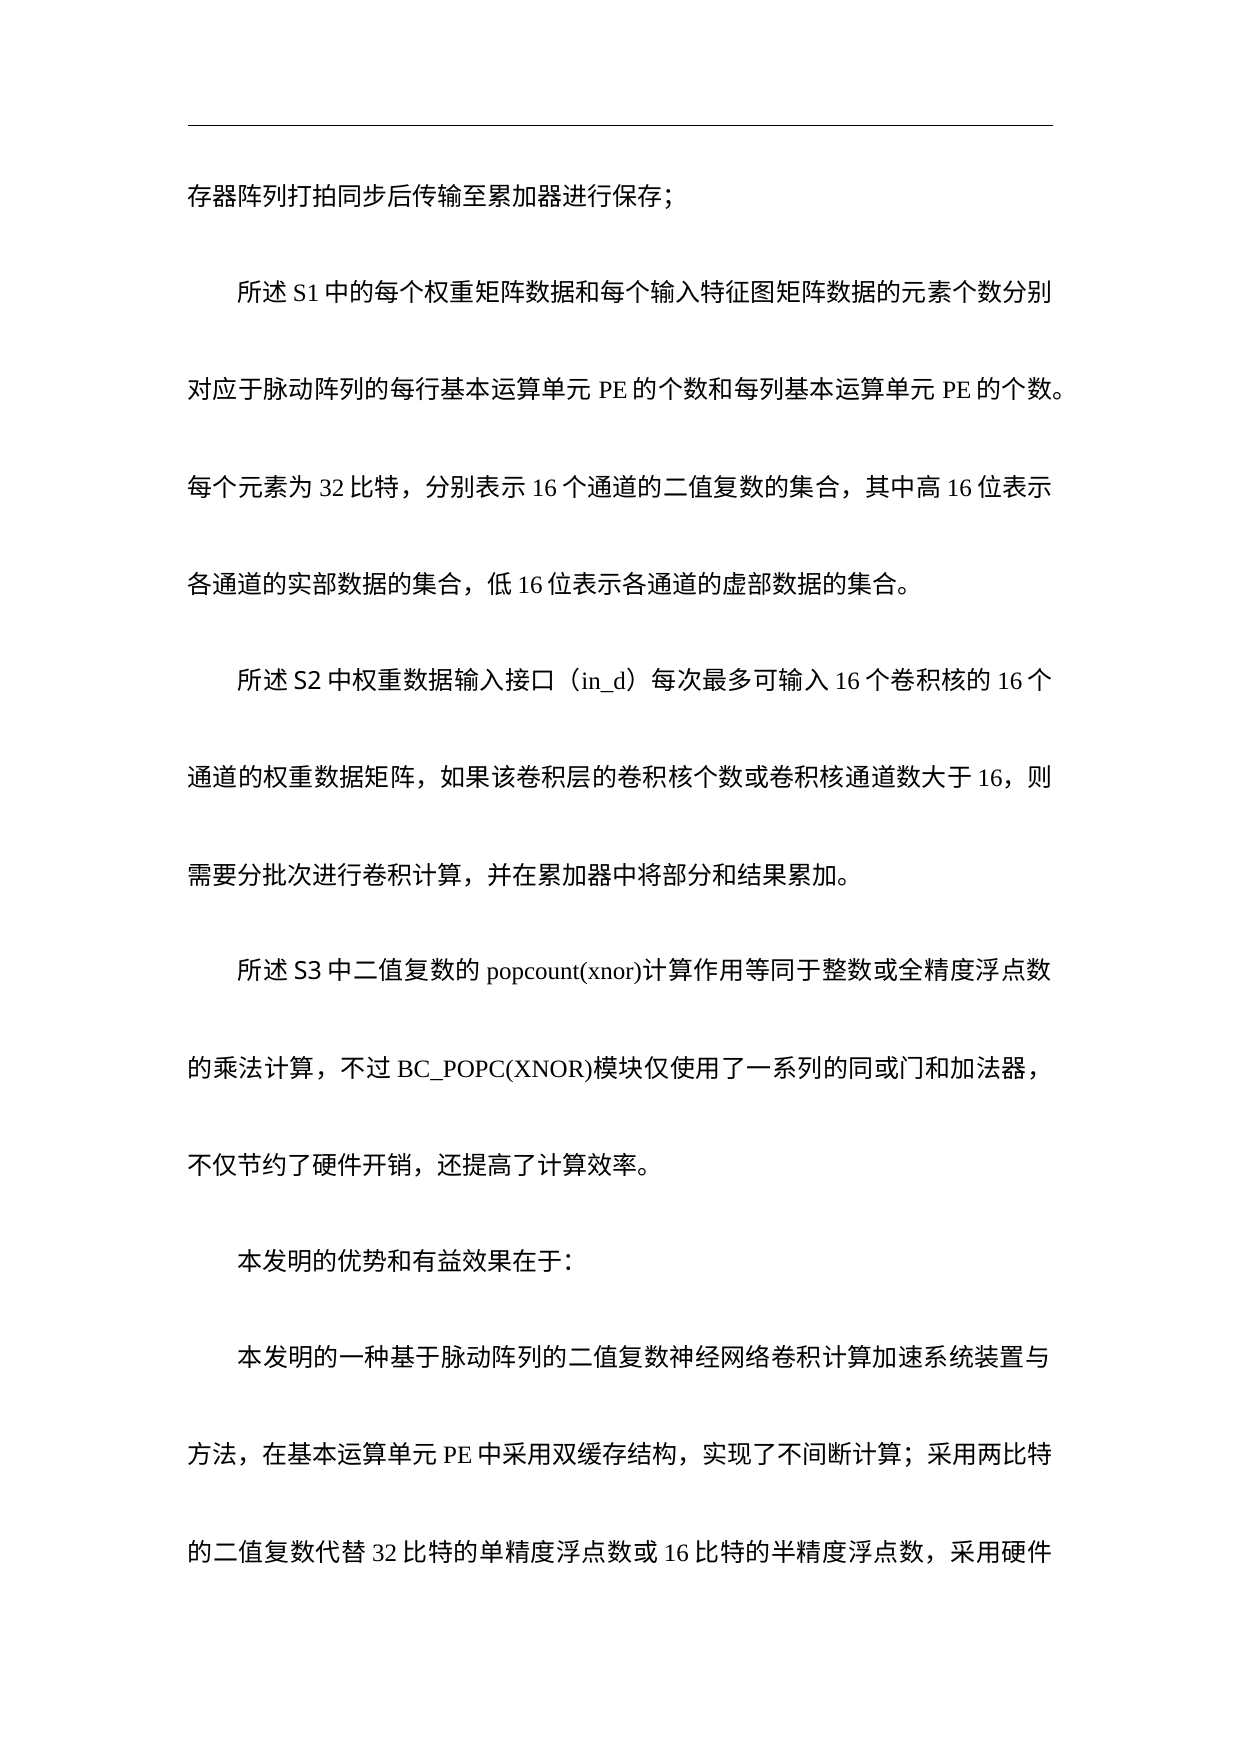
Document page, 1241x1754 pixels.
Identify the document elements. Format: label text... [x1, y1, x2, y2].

text 所述S3中二值复数的popcount(xnor)计算作用等同于整数或全精度浮点数的乘法计算，不过BC_POPC(XNOR)模块仅使用了一系列的同或门和加法器，不仅节约了硬件开销，还提高了计算效率。 [187, 936, 1053, 1196]
text 本发明的优势和有益效果在于： [187, 1227, 1053, 1292]
text S4，最后一行的基本运算单元PE将最终的部分和结果，通过底侧移位寄存器阵列打拍同步后传输至累加器进行保存； [187, 162, 1053, 227]
text 所述S1中的每个权重矩阵数据和每个输入特征图矩阵数据的元素个数分别对应于脉动阵列的每行基本运算单元PE的个数和每列基本运算单元PE的个数。每个元素为32比特，分别表示16个通道的二值复数的集合，其中高16位表示各通道的实部数据的集合，低16位表示各通道的虚部数据的集合。 [187, 258, 1053, 615]
text 所述S2中权重数据输入接口（in_d）每次最多可输入16个卷积核的16个通道的权重数据矩阵，如果该卷积层的卷积核个数或卷积核通道数大于16，则需要分批次进行卷积计算，并在累加器中将部分和结果累加。 [187, 646, 1053, 906]
